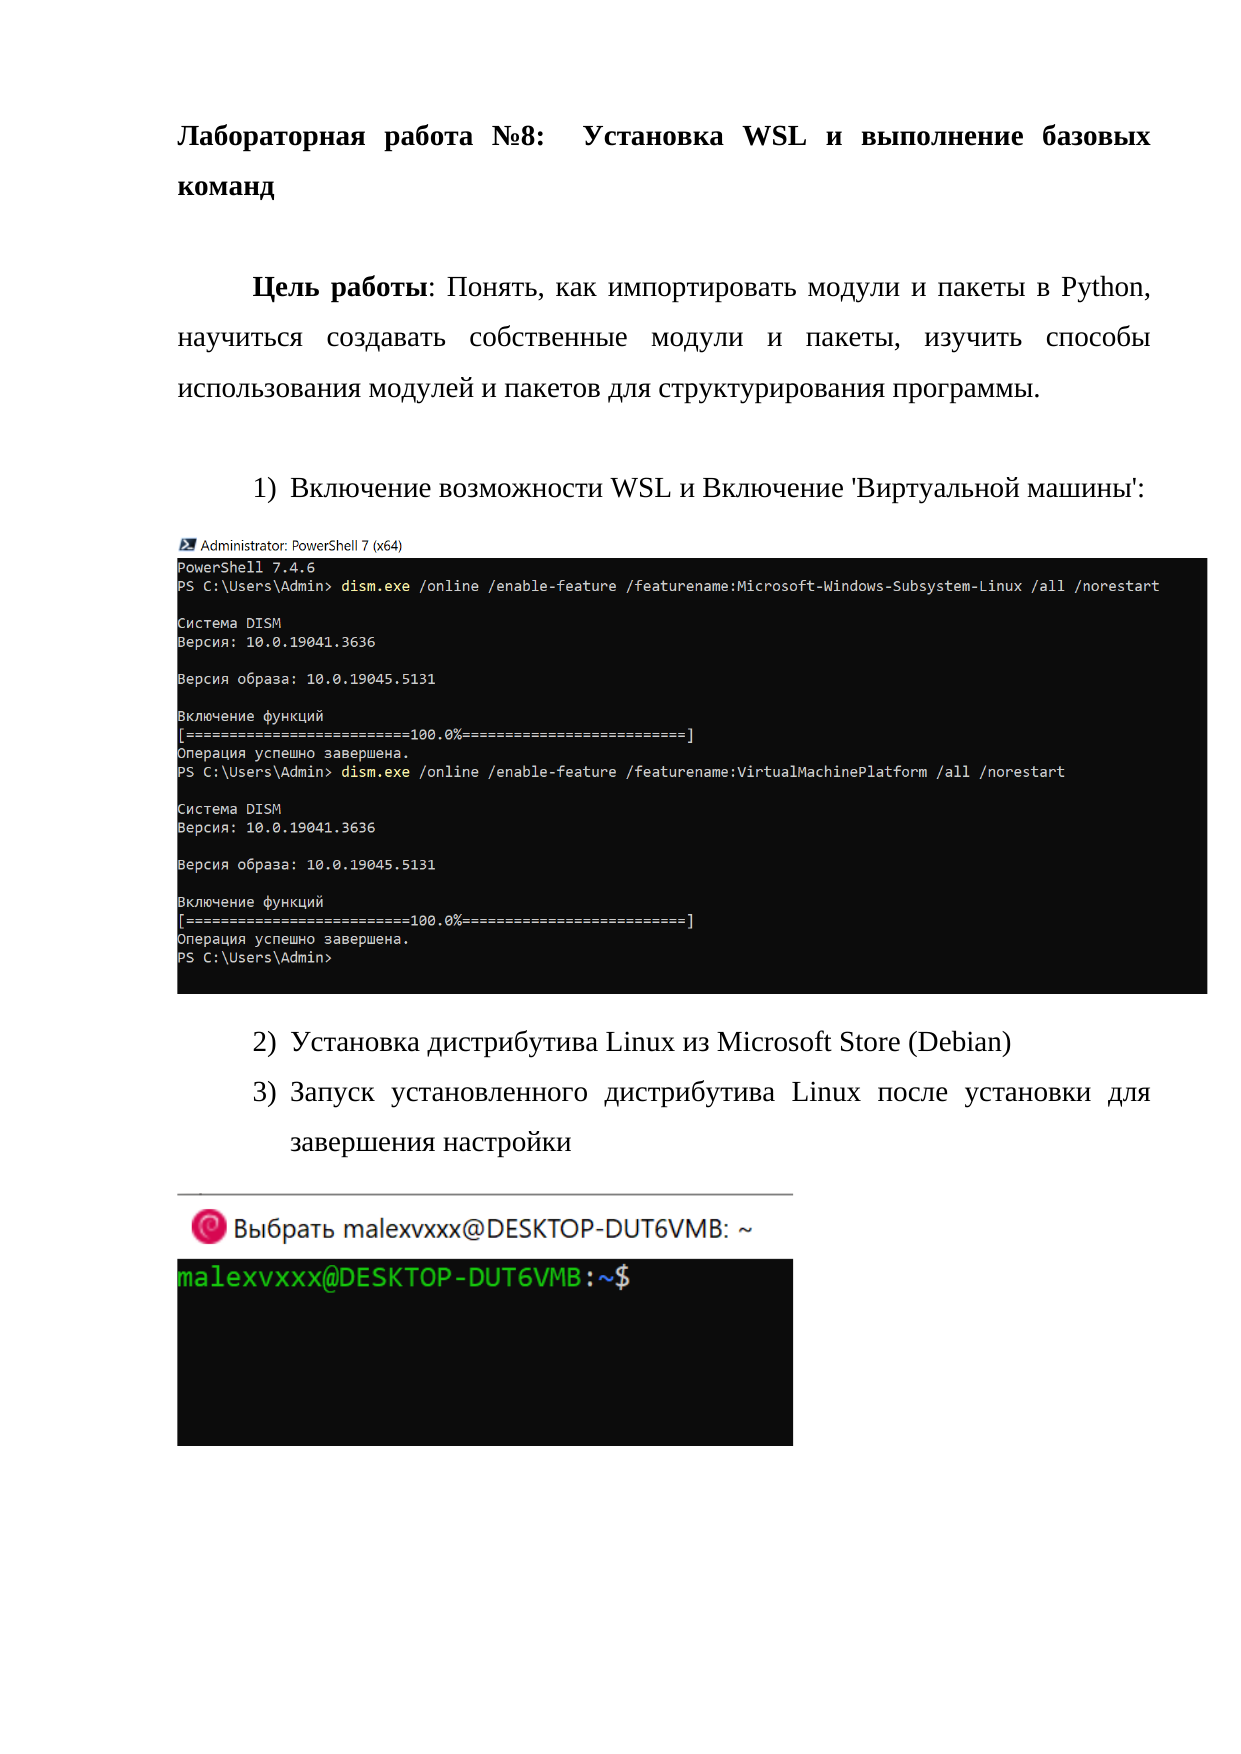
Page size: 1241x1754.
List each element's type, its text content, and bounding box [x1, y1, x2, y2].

picture [177, 1193, 794, 1446]
list Запуск установленного дистрибутива Linux после установки для завершения настройки [252, 1074, 1152, 1158]
list Установка дистрибутива Linux из Microsoft Store (Debian) [252, 1024, 1152, 1057]
picture [177, 531, 1208, 994]
list Включение возможности WSL и Включение 'Виртуальной машины': [252, 470, 1152, 504]
text Цель работы: Понять, как импортировать модули и пакеты в Python, научиться создавать собственные модули и пакеты, изучить способы использования модулей и пакетов для структурирования программы. [177, 269, 1152, 403]
subtitle Лабораторная работа №8: Установка WSL и выполнение базовых команд [177, 118, 1152, 202]
